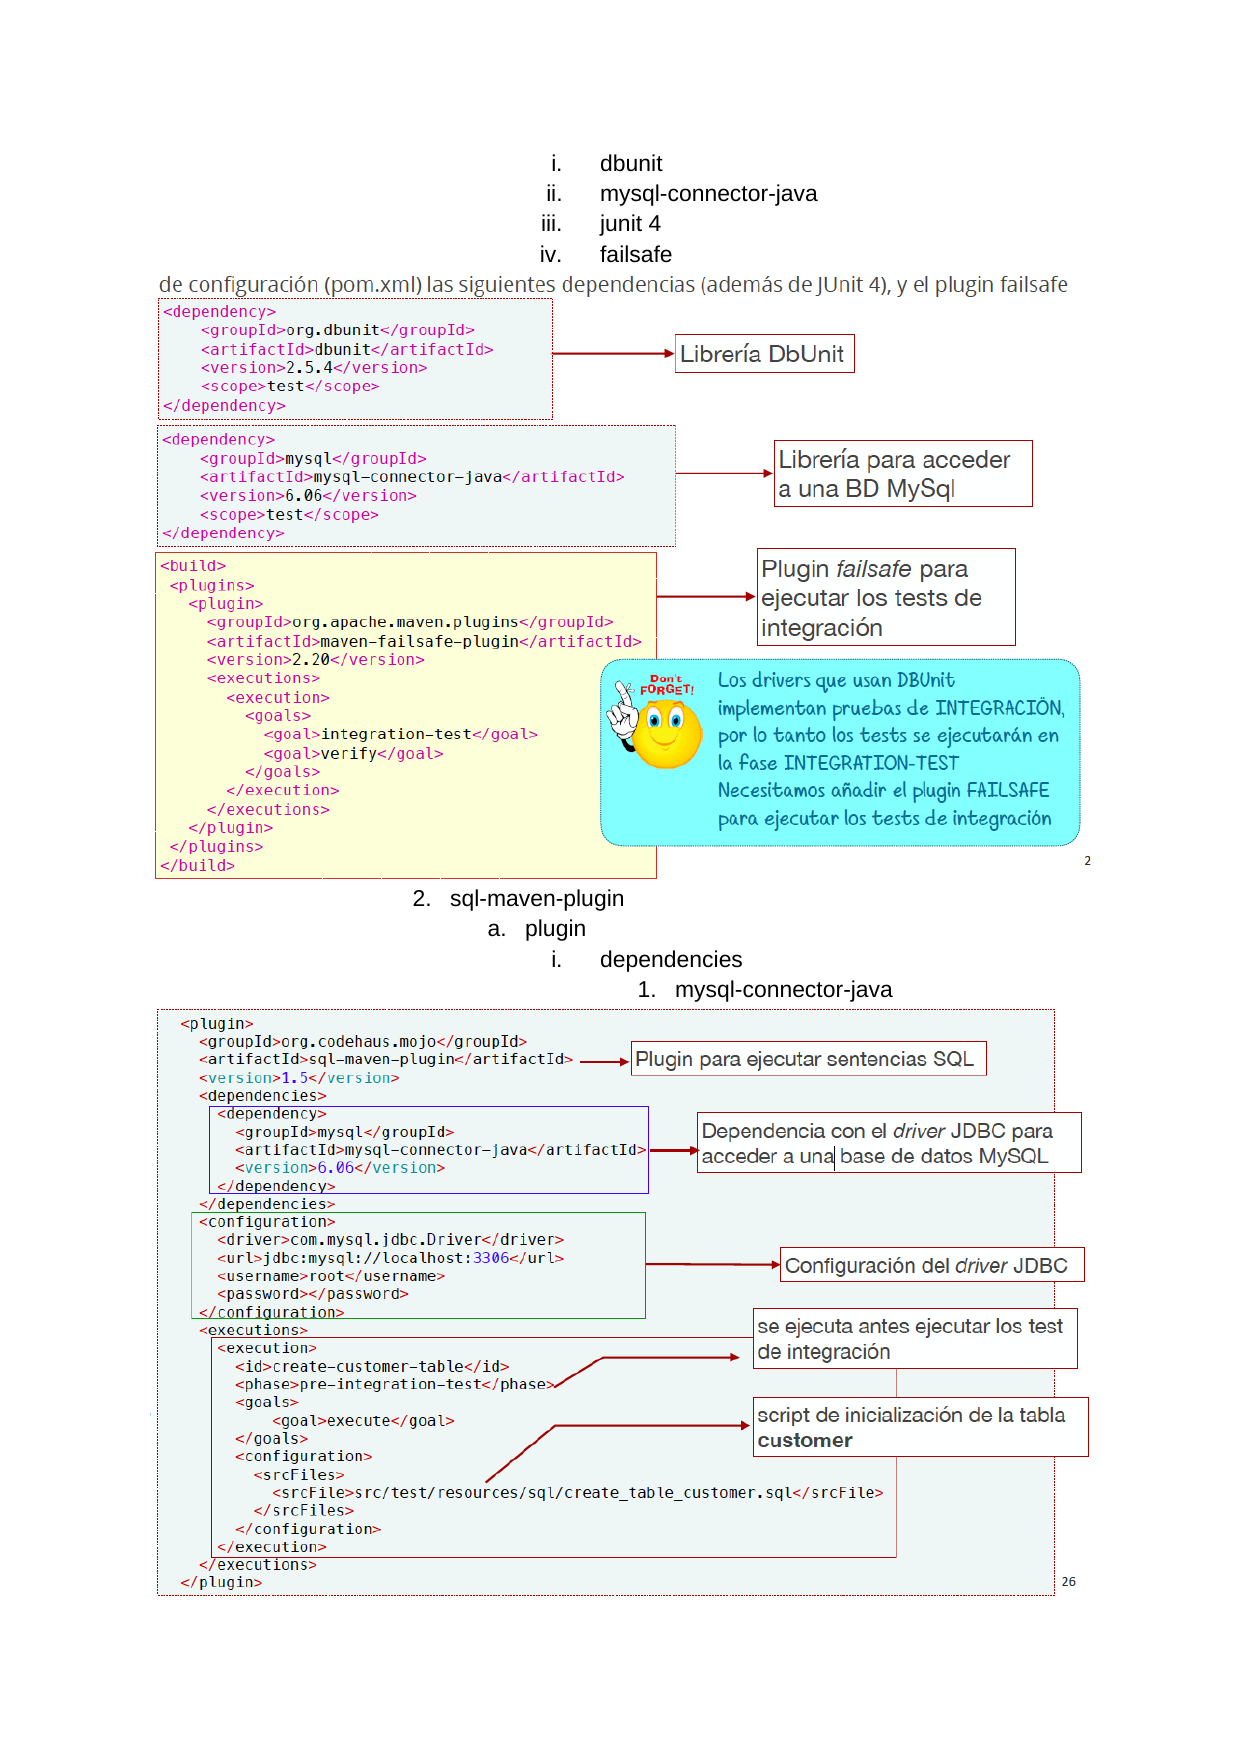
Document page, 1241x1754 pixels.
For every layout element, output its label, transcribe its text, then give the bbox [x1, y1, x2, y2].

list mysql-connector-java [637, 976, 1090, 1002]
list mysql-connector-java [562, 180, 1090, 207]
list sql-maven-plugin [412, 885, 1090, 911]
picture [150, 270, 1091, 882]
list junit 4 [562, 210, 1090, 237]
list dbunit [562, 150, 1090, 176]
list plugin [487, 915, 1090, 942]
list failsafe [562, 241, 1090, 267]
picture [150, 1006, 1090, 1601]
list dependencies [562, 946, 1090, 972]
